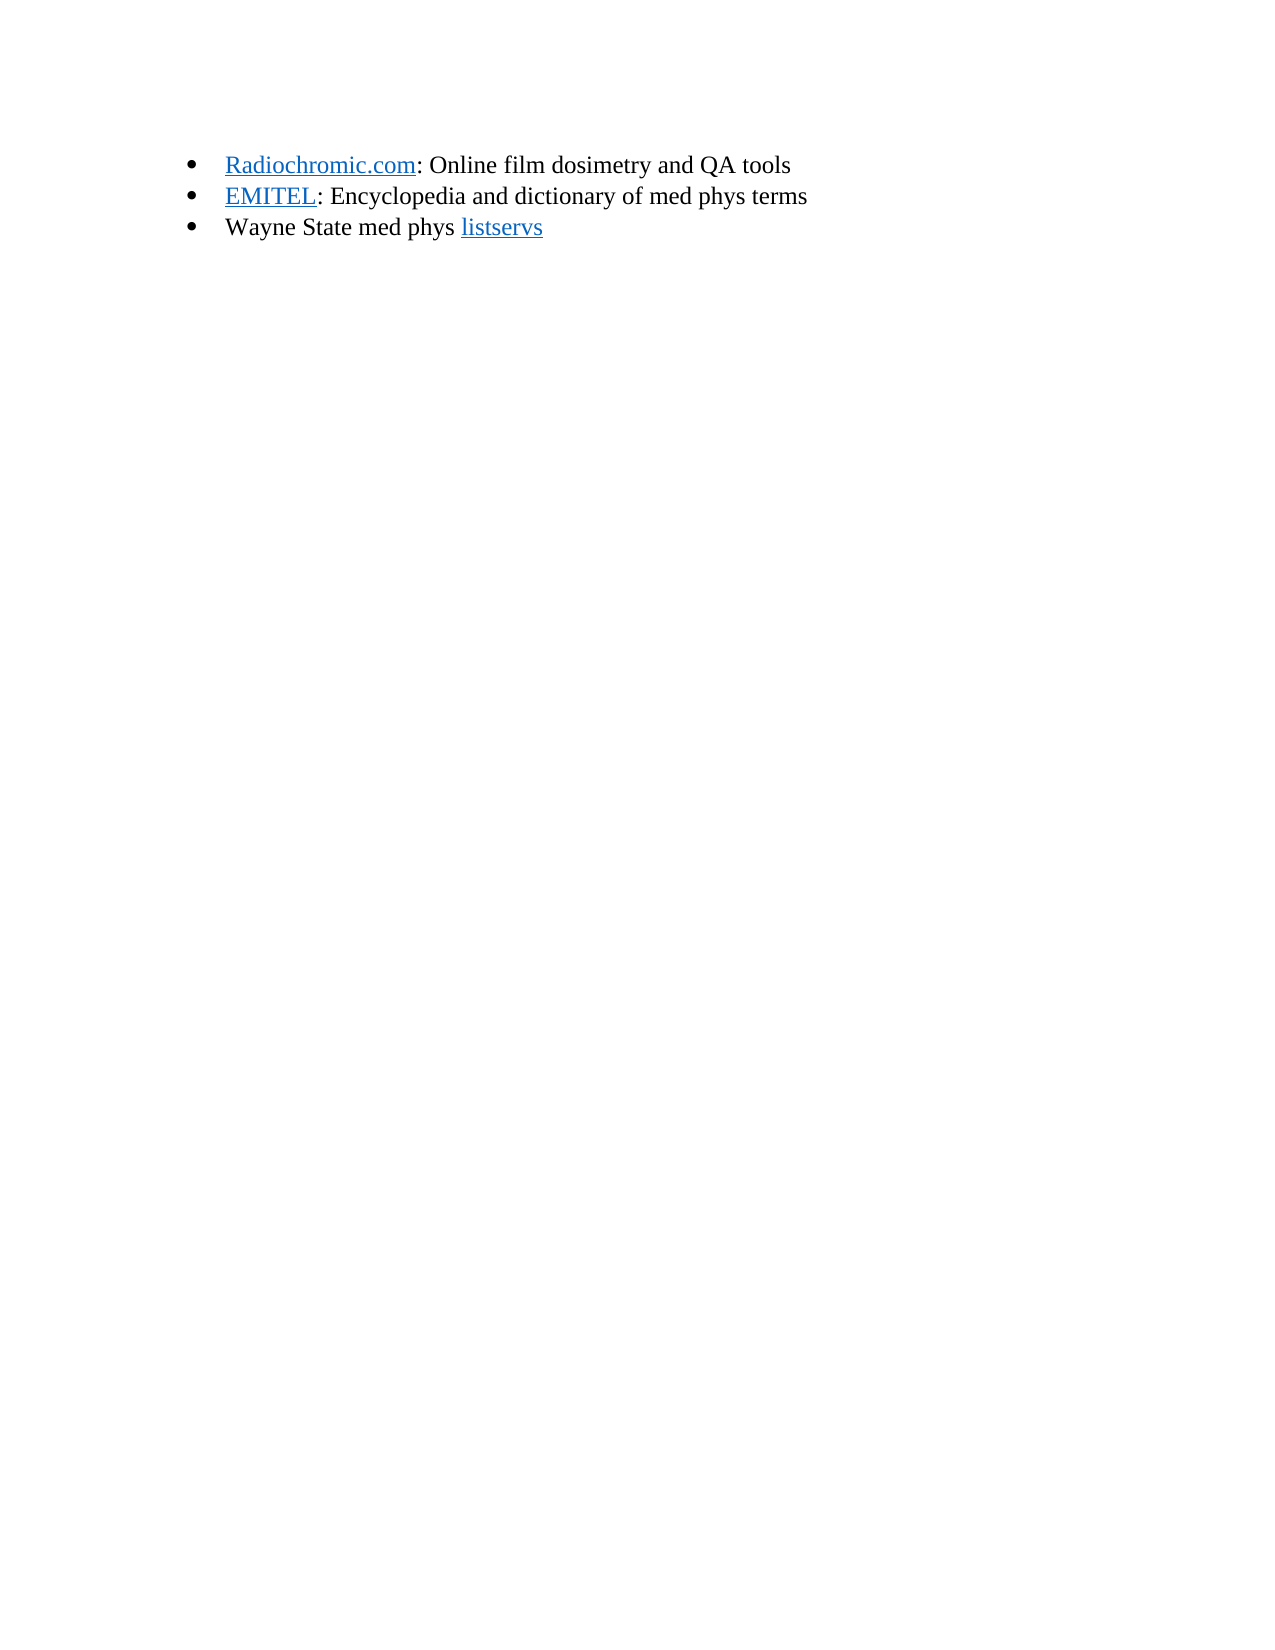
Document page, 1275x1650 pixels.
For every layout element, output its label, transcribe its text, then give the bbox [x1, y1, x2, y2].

list Radiochromic.com: Online film dosimetry and QA tools [187, 150, 1125, 179]
list EMITEL: Encyclopedia and dictionary of med phys terms [187, 181, 1125, 210]
list Wayne State med phys listservs [187, 212, 1125, 241]
